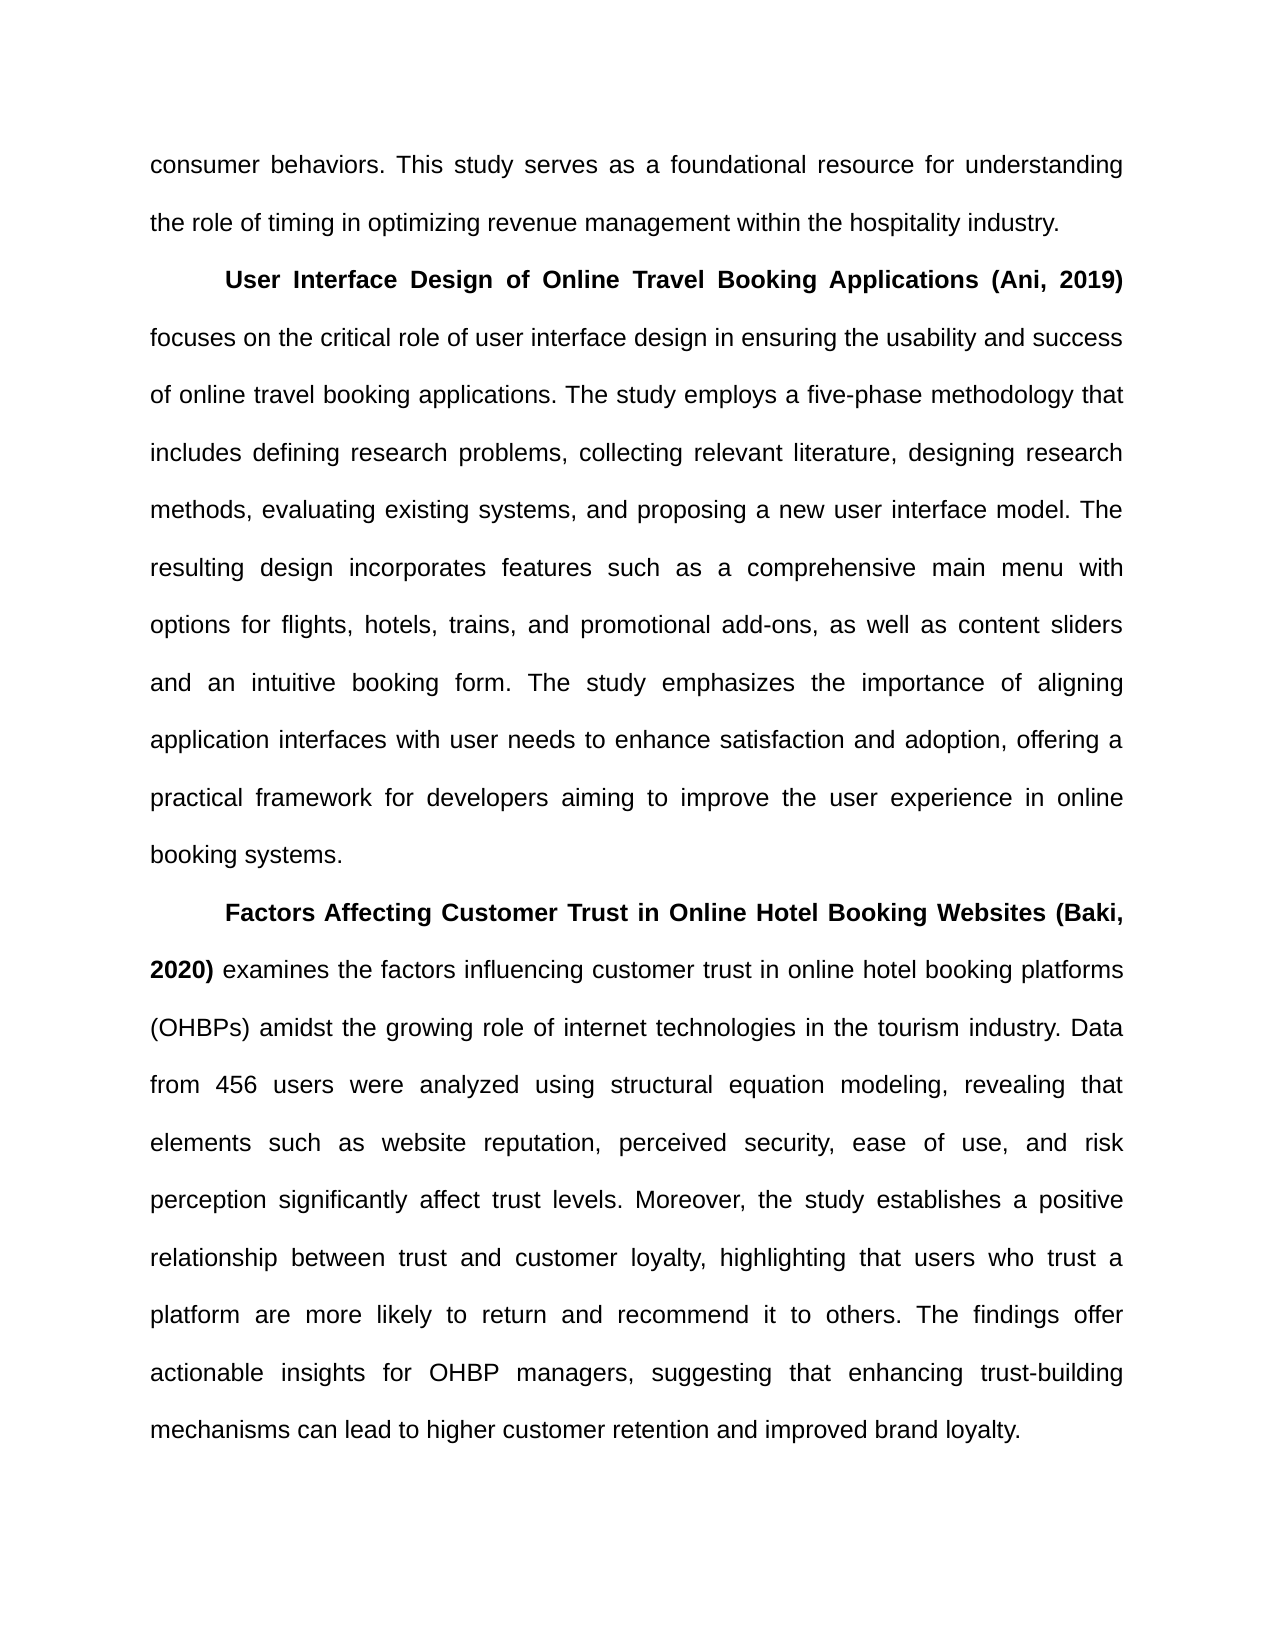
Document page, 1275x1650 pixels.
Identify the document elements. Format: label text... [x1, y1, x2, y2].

text User Interface Design of Online Travel Booking Applications (Ani, 2019) focuses on the critical role of user interface design in ensuring the usability and success of online travel booking applications. The study employs a five-phase methodology that includes defining research problems, collecting relevant literature, designing research methods, evaluating existing systems, and proposing a new user interface model. The resulting design incorporates features such as a comprehensive main menu with options for flights, hotels, trains, and promotional add-ons, as well as content sliders and an intuitive booking form. The study emphasizes the importance of aligning application interfaces with user needs to enhance satisfaction and adoption, offering a practical framework for developers aiming to improve the user experience in online booking systems. [150, 265, 1125, 869]
text Factors Affecting Customer Trust in Online Hotel Booking Websites (Baki, 2020) examines the factors influencing customer trust in online hotel booking platforms (OHBPs) amidst the growing role of internet technologies in the tourism industry. Data from 456 users were analyzed using structural equation modeling, revealing that elements such as website reputation, perceived security, ease of use, and risk perception significantly affect trust levels. Moreover, the study establishes a positive relationship between trust and customer loyalty, highlighting that users who trust a platform are more likely to return and recommend it to others. The findings offer actionable insights for OHBP managers, suggesting that enhancing trust-building mechanisms can lead to higher customer retention and improved brand loyalty. [150, 897, 1125, 1444]
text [150, 150, 1125, 236]
